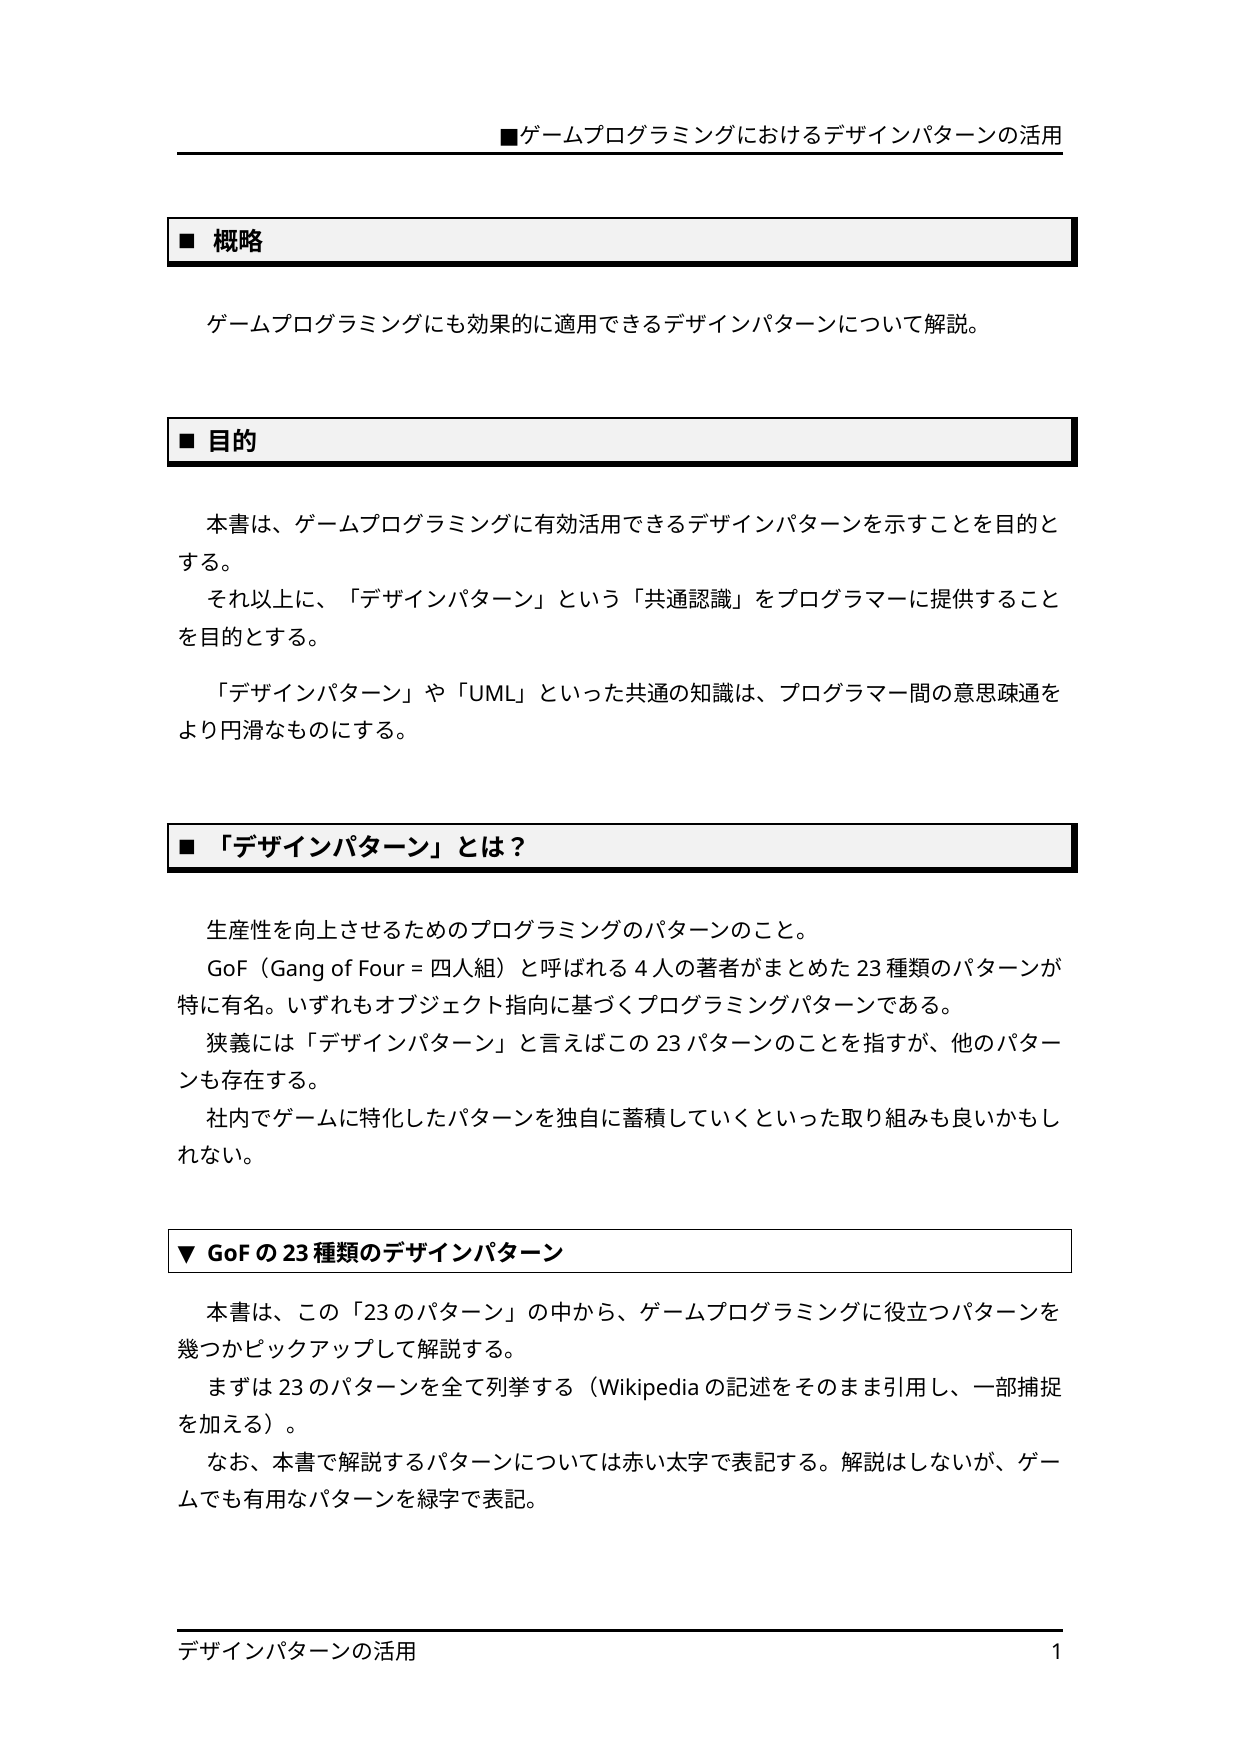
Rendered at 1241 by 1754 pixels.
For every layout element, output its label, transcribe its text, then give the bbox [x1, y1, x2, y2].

subtitle GoFの23種類のデザインパターン [169, 1230, 1071, 1272]
text 「デザインパターン」や「UML」といった共通の知識は、プログラマー間の意思疎通をより円滑なものにする。 [177, 673, 1063, 748]
text 狭義には「デザインパターン」と言えばこの23パターンのことを指すが、他のパターンも存在する。 [177, 1023, 1063, 1098]
text 本書は、ゲームプログラミングに有効活用できるデザインパターンを示すことを目的とする。 [177, 504, 1063, 579]
text 社内でゲームに特化したパターンを独自に蓄積していくといった取り組みも良いかもしれない。 [177, 1098, 1063, 1173]
text なお、本書で解説するパターンについては赤い太字で表記する。解説はしないが、ゲームでも有用なパターンを緑字で表記。 [177, 1442, 1063, 1517]
text それ以上に、「デザインパターン」という「共通認識」をプログラマーに提供することを目的とする。 [177, 579, 1063, 654]
text まずは23のパターンを全て列挙する（Wikipediaの記述をそのまま引用し、一部捕捉を加える）。 [177, 1367, 1063, 1442]
text 本書は、この「23のパターン」の中から、ゲームプログラミングに役立つパターンを幾つかピックアップして解説する。 [177, 1292, 1063, 1367]
text 生産性を向上させるためのプログラミングのパターンのこと。 [177, 911, 1063, 948]
subtitle 目的 [169, 419, 1071, 461]
text GoF（Gang of Four = 四人組）と呼ばれる4人の著者がまとめた23種類のパターンが特に有名。いずれもオブジェクト指向に基づくプログラミングパターンである。 [177, 948, 1063, 1023]
subtitle 概略 [169, 219, 1071, 261]
subtitle 「デザインパターン」とは？ [169, 825, 1071, 867]
text ゲームプログラミングにも効果的に適用できるデザインパターンについて解説。 [177, 304, 1063, 342]
